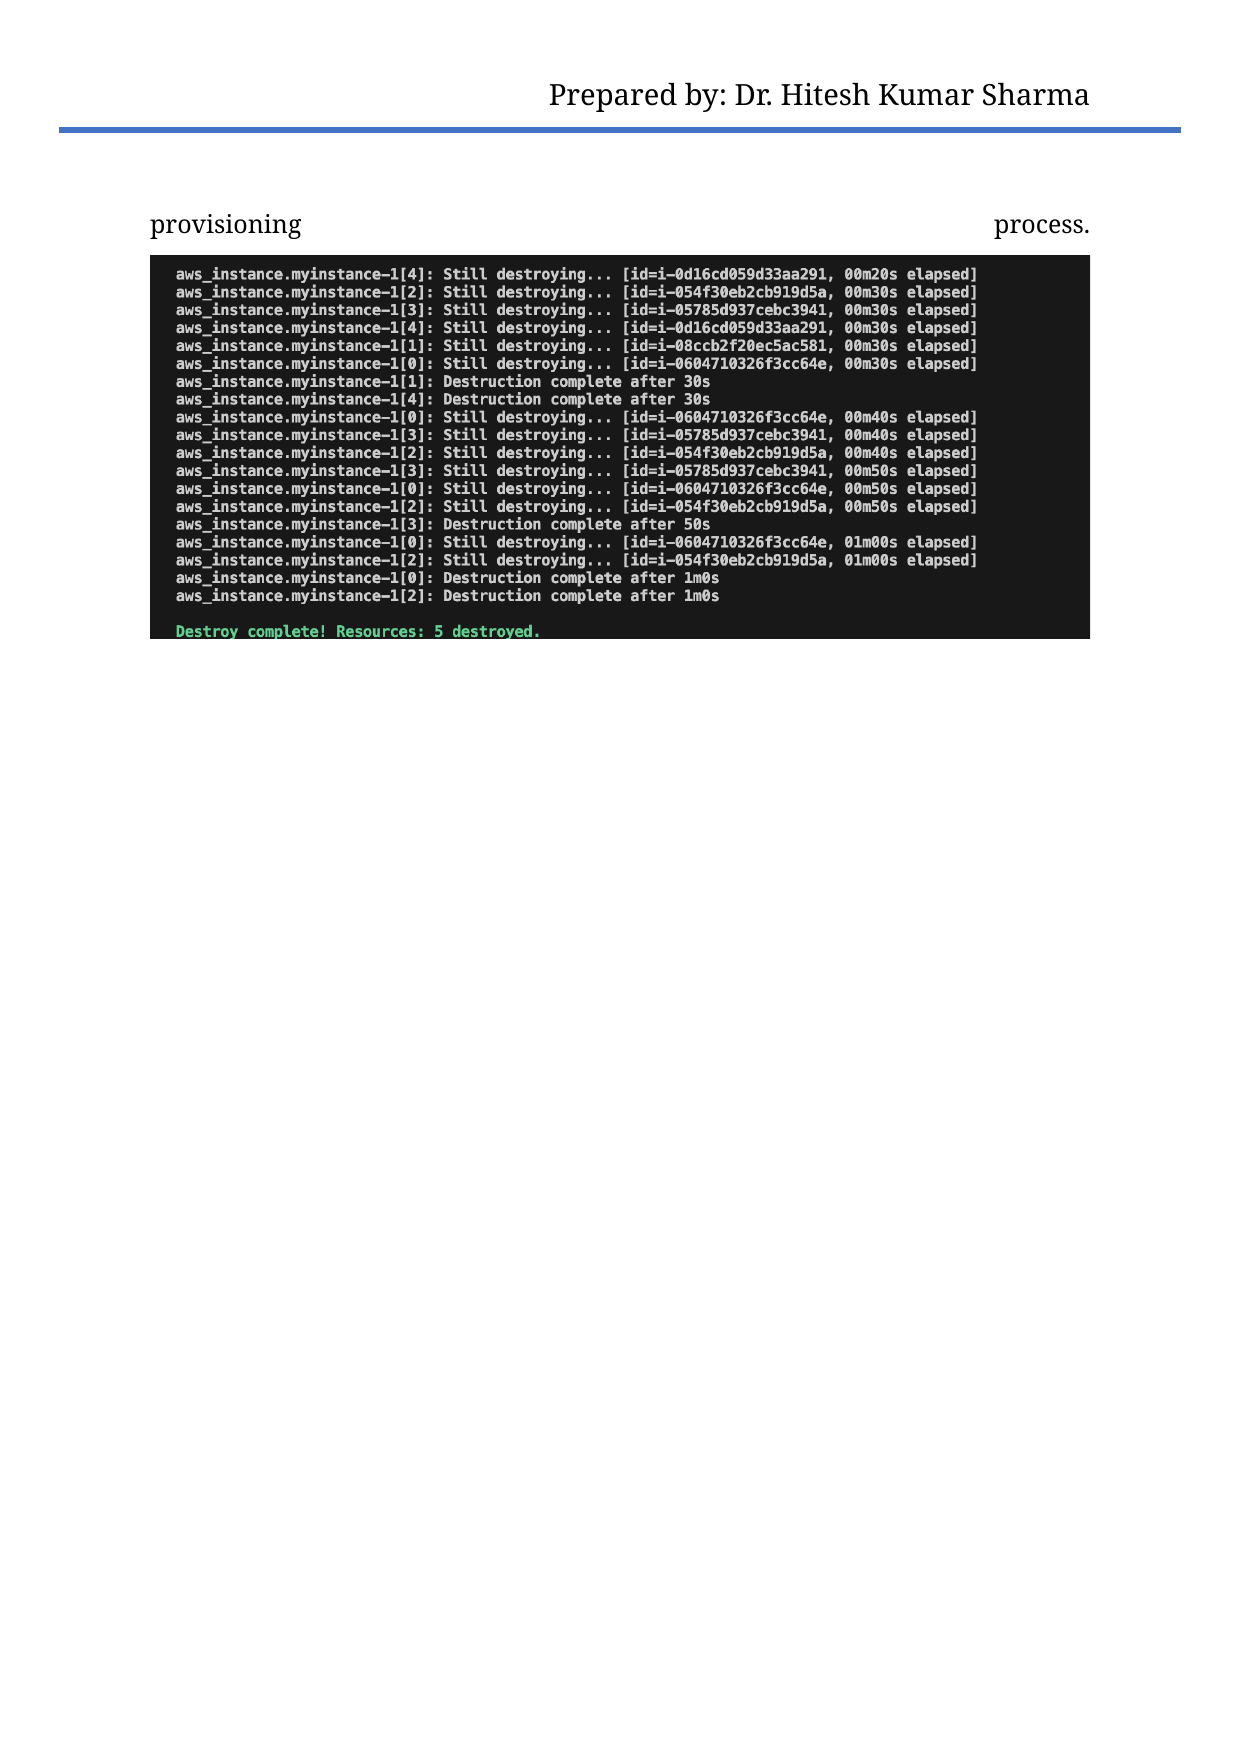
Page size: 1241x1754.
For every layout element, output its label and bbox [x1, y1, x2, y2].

text [150, 207, 1090, 255]
picture [150, 255, 1091, 639]
